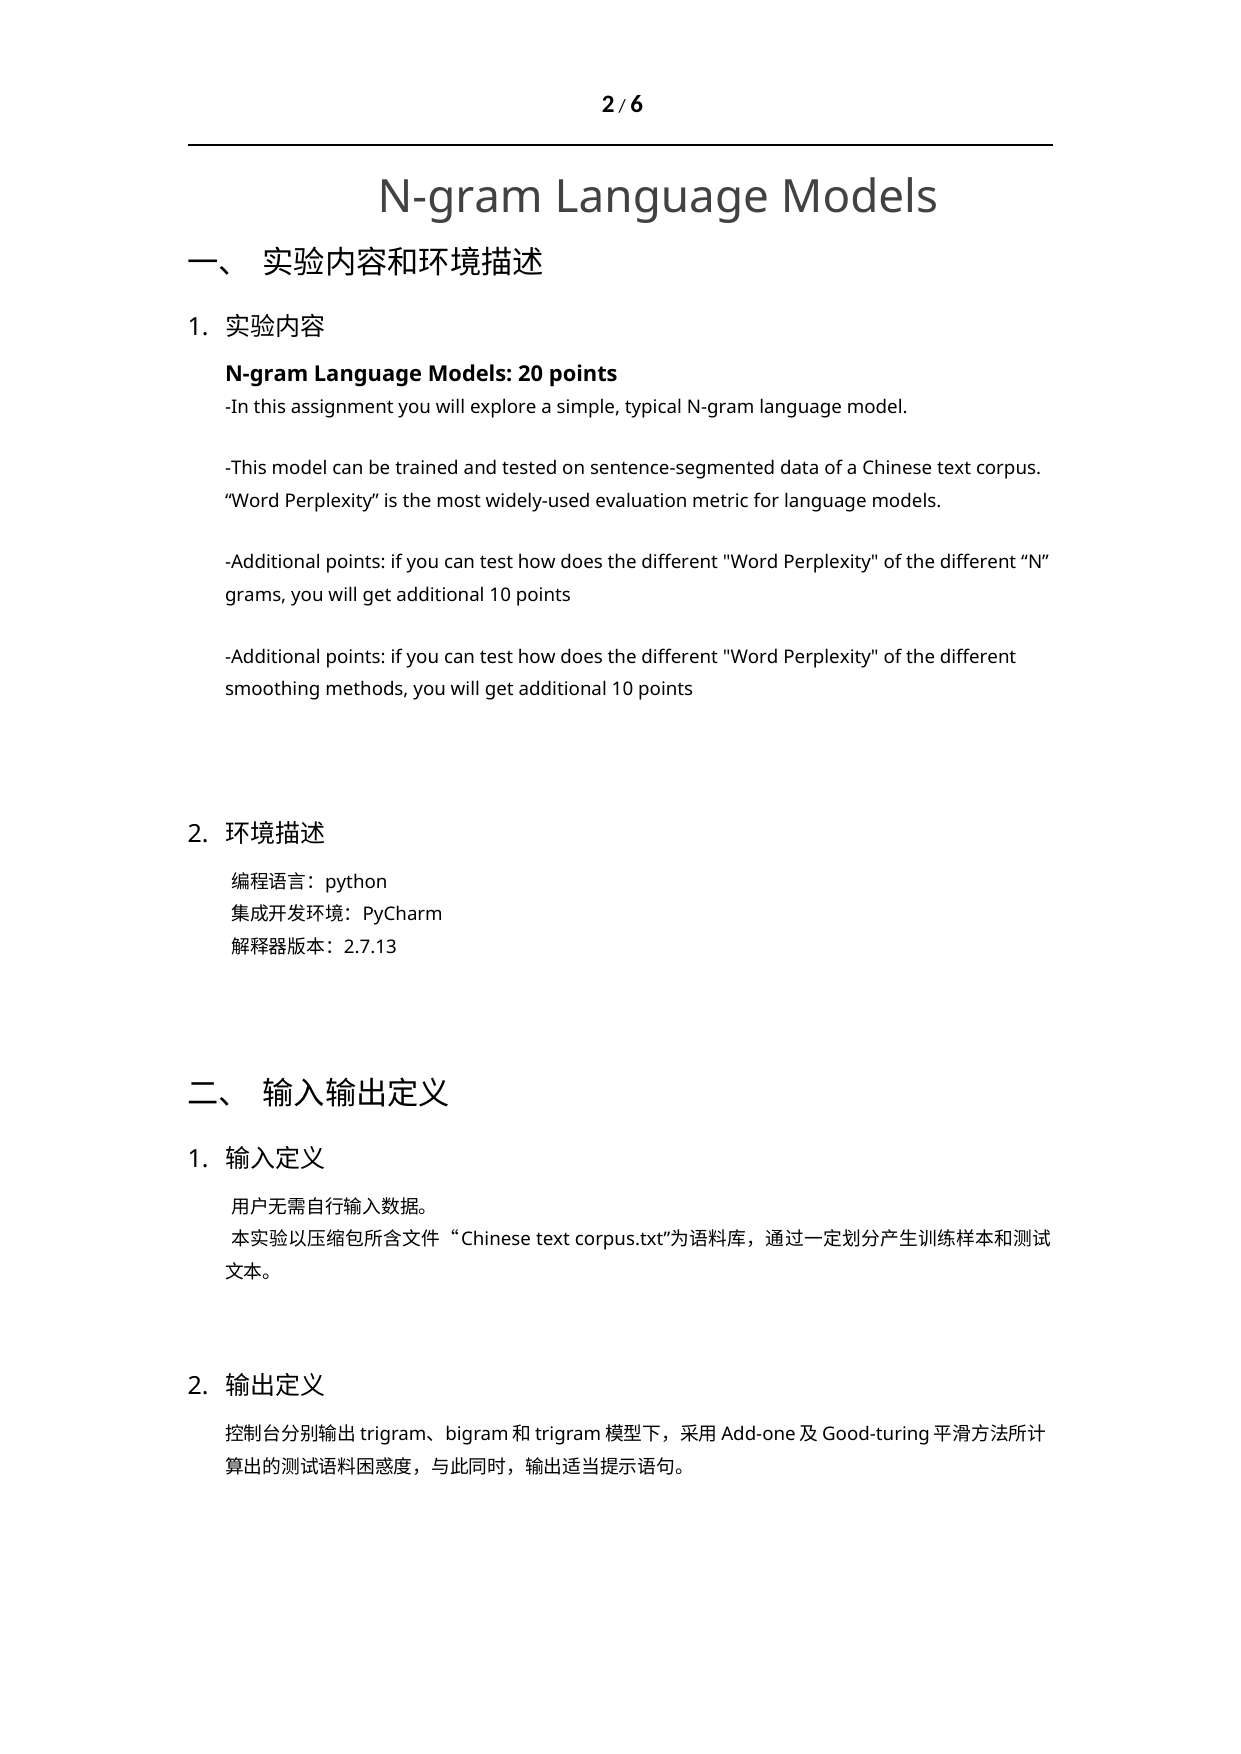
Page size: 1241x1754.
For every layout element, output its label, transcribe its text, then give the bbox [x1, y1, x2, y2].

list 实验内容 [187, 292, 1053, 357]
text 控制台分别输出trigram、bigram和trigram模型下，采用Add-one及Good-turing平滑方法所计算出的测试语料困惑度，与此同时，输出适当提示语句。 [225, 1416, 1053, 1481]
text 本实验以压缩包所含文件“Chinese text corpus.txt”为语料库，通过一定划分产生训练样本和测试文本。 [225, 1221, 1053, 1286]
text -This model can be trained and tested on sentence-segmented data of a Chinese text corpus. “Word Perplexity” is the most widely-used evaluation metric for language models. [225, 451, 1053, 516]
text -Additional points: if you can test how does the different "Word Perplexity" of the different “N” grams, you will get additional 10 points [225, 545, 1053, 610]
text -In this assignment you will explore a simple, typical N-gram language model. [187, 389, 1053, 422]
text N-gram Language Models: 20 points [225, 357, 1053, 389]
text -Additional points: if you can test how does the different "Word Perplexity" of the different smoothing methods, you will get additional 10 points [225, 639, 1053, 704]
list 环境描述 [187, 799, 1053, 864]
text 解释器版本：2.7.13 [231, 929, 1053, 961]
list N-gram Language Models [262, 162, 1053, 227]
list 输入输出定义 [187, 1059, 1053, 1124]
list 输入定义 [187, 1124, 1053, 1189]
text 用户无需自行输入数据。 [187, 1189, 1053, 1221]
text 编程语言：python [231, 864, 1053, 896]
list 输出定义 [187, 1351, 1053, 1416]
text 集成开发环境：PyCharm [231, 896, 1053, 929]
list 实验内容和环境描述 [187, 227, 1053, 292]
